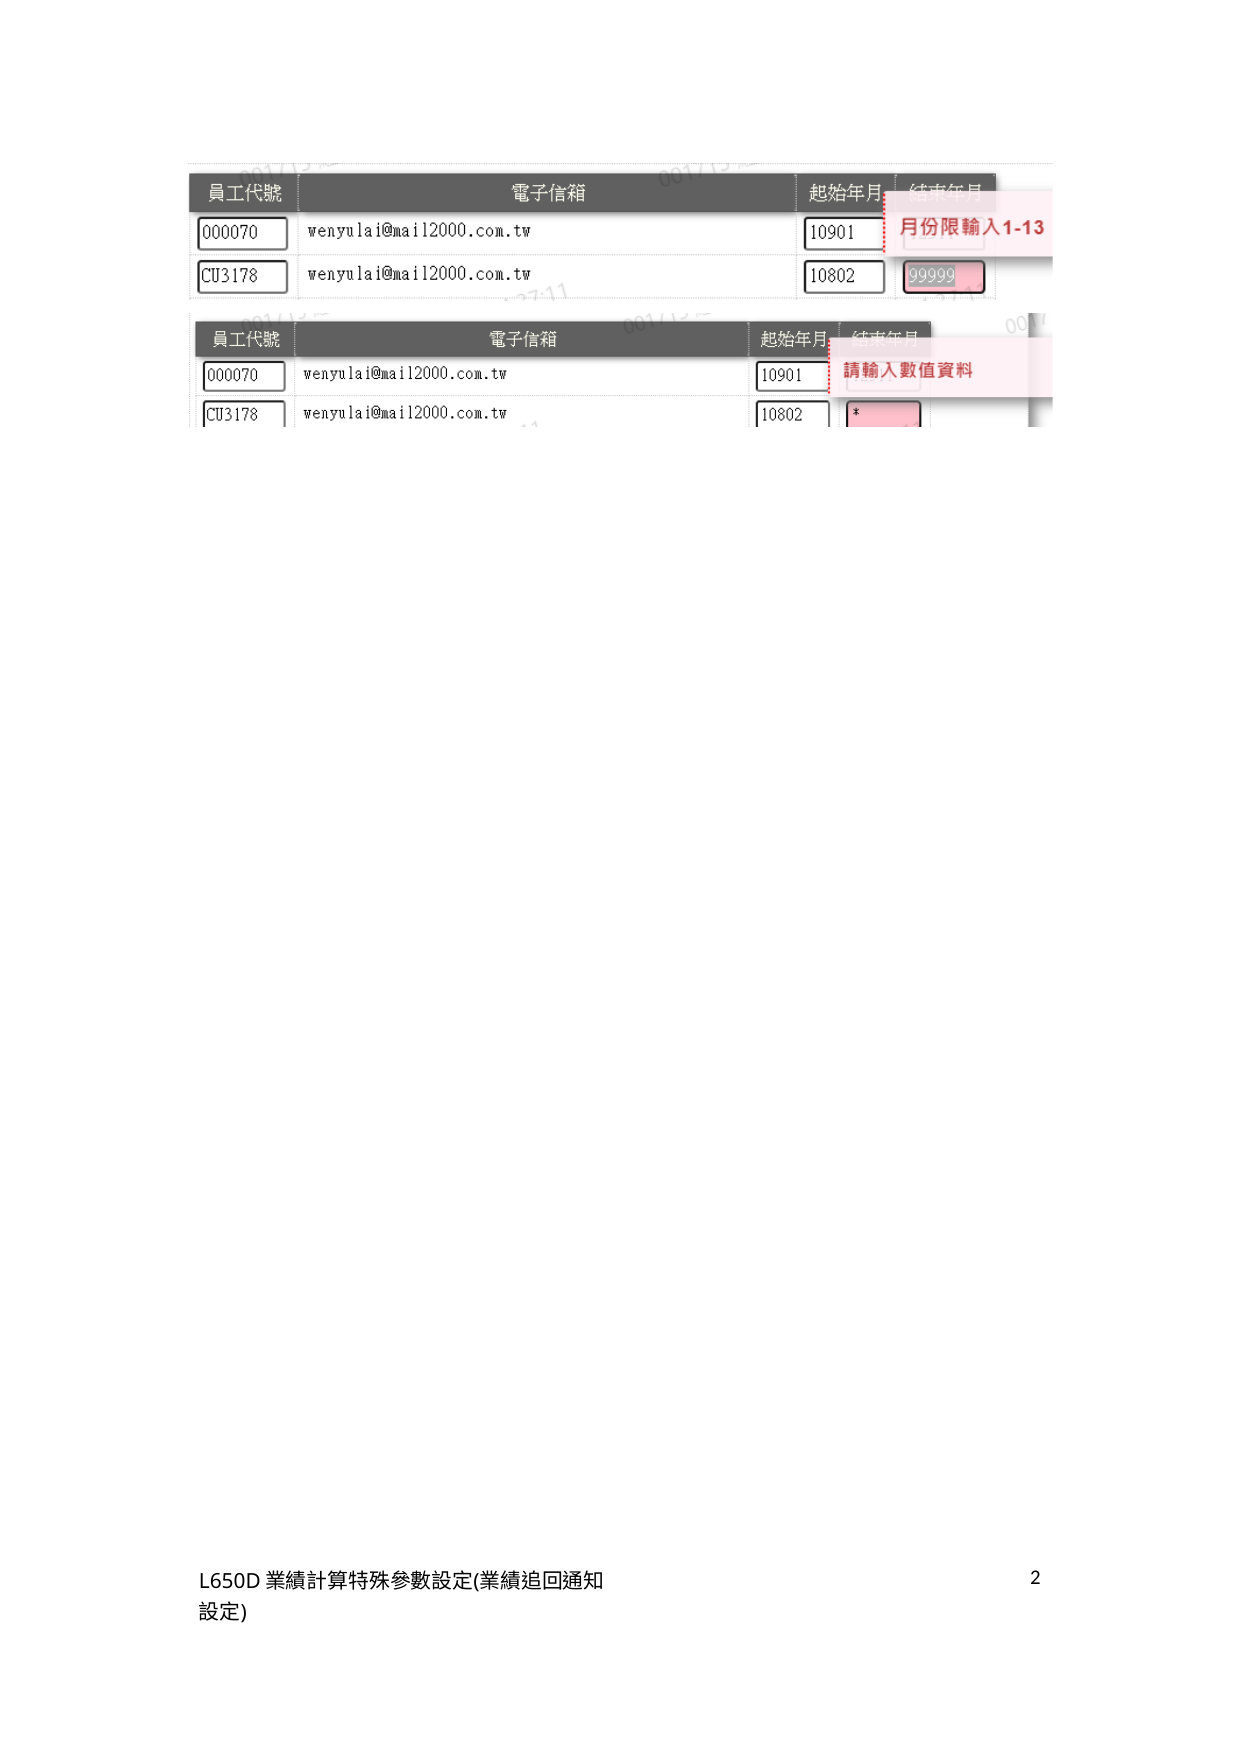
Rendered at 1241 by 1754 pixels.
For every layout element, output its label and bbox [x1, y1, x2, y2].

picture [187, 313, 1053, 427]
picture [187, 163, 1053, 301]
